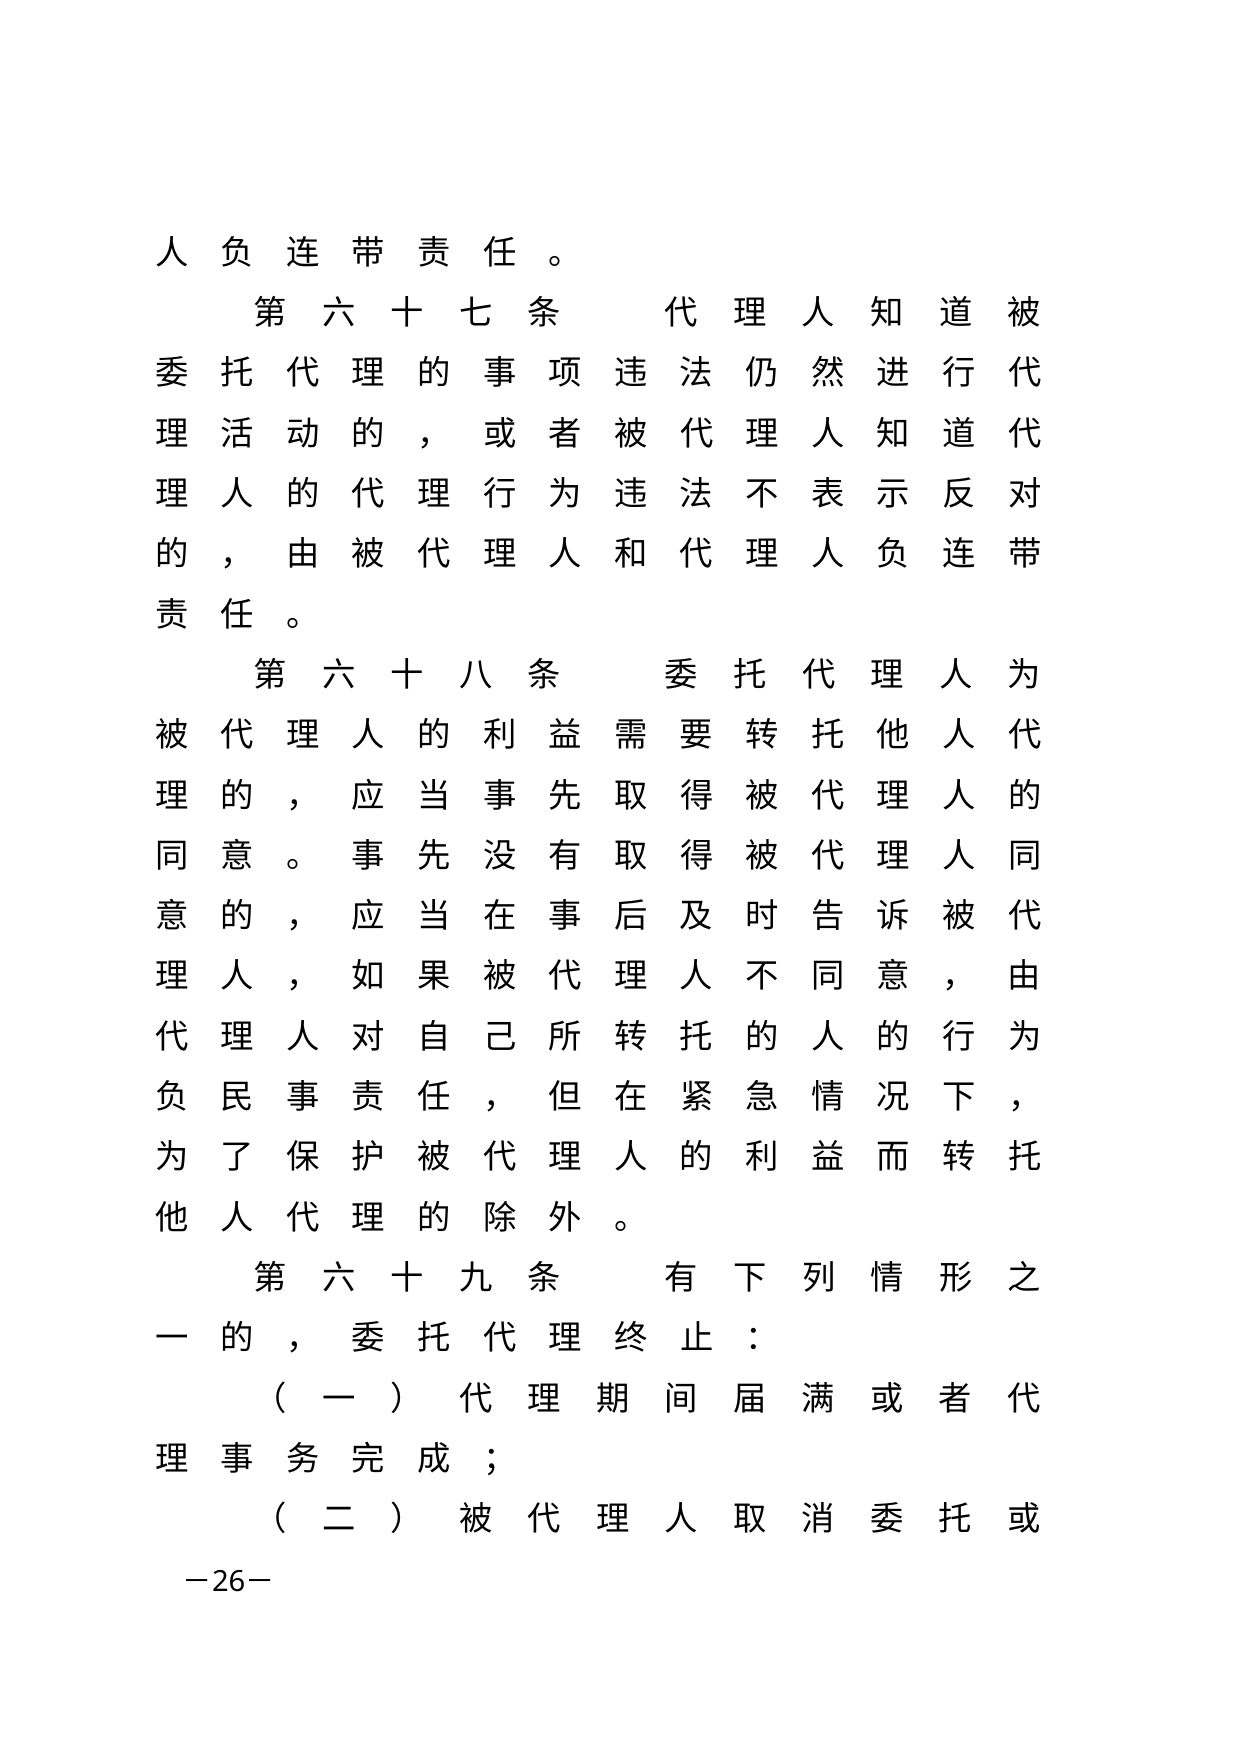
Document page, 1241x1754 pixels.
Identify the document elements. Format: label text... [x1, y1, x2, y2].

text 第三人知道行为人没有代理权、超越代理权或者代理权已终止还与行为人实施民事行为给他人造成损害的，由第三人和行为人负连带责任。 [155, 219, 1073, 280]
text （二）被代理人取消委托或者代理人辞去委托； [155, 1486, 1073, 1546]
text （一）代理期间届满或者代理事务完成； [155, 1365, 1073, 1486]
text 第六十七条 代理人知道被委托代理的事项违法仍然进行代理活动的，或者被代理人知道代理人的代理行为违法不表示反对的，由被代理人和代理人负连带责任。 [155, 280, 1073, 642]
text 第六十八条 委托代理人为被代理人的利益需要转托他人代理的，应当事先取得被代理人的同意。事先没有取得被代理人同意的，应当在事后及时告诉被代理人，如果被代理人不同意，由代理人对自己所转托的人的行为负民事责任，但在紧急情况下，为了保护被代理人的利益而转托他人代理的除外。 [155, 642, 1073, 1245]
text 第六十九条 有下列情形之一的，委托代理终止： [155, 1245, 1073, 1365]
